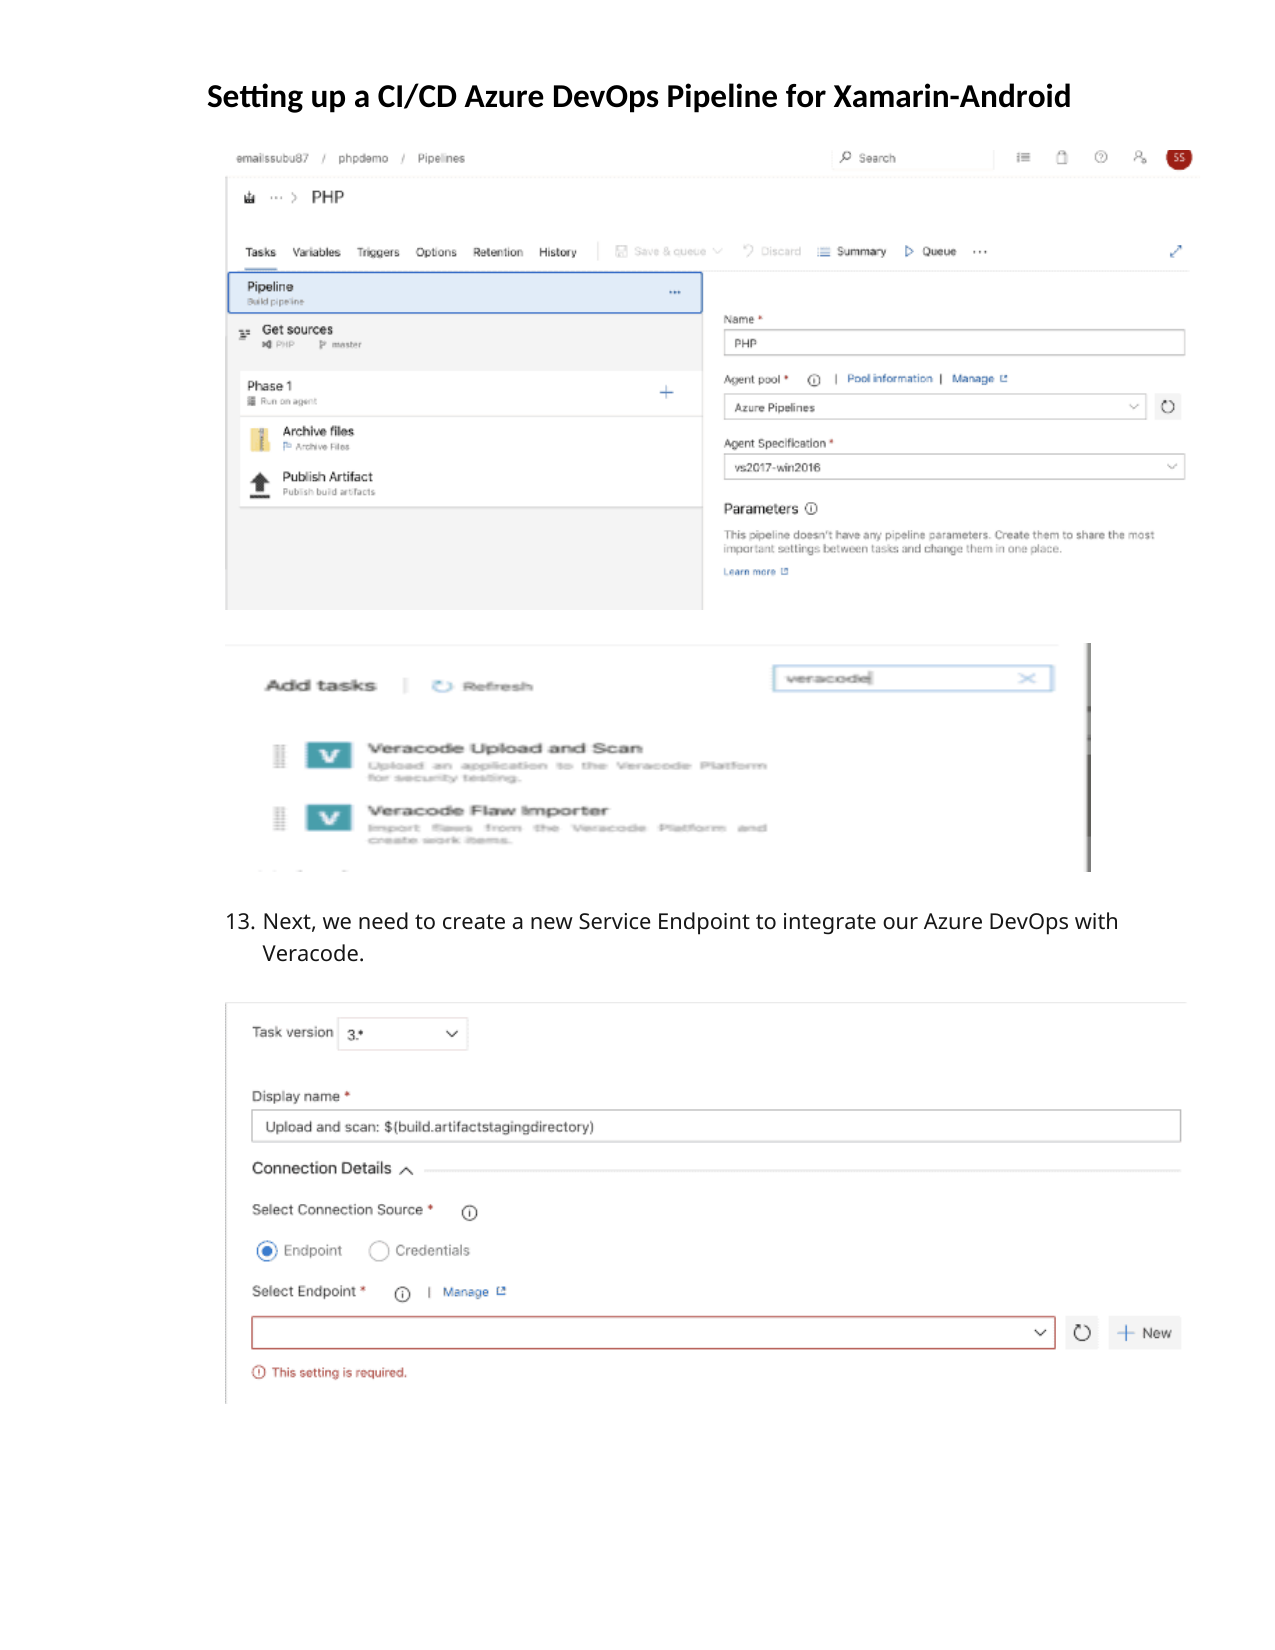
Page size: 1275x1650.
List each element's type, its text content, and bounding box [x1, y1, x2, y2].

picture [225, 643, 1091, 872]
list Next, we need to create a new Service Endpoint to integrate our Azure DevOps with Veracode. [225, 906, 1125, 968]
picture [225, 150, 1200, 610]
picture [225, 1002, 1200, 1404]
